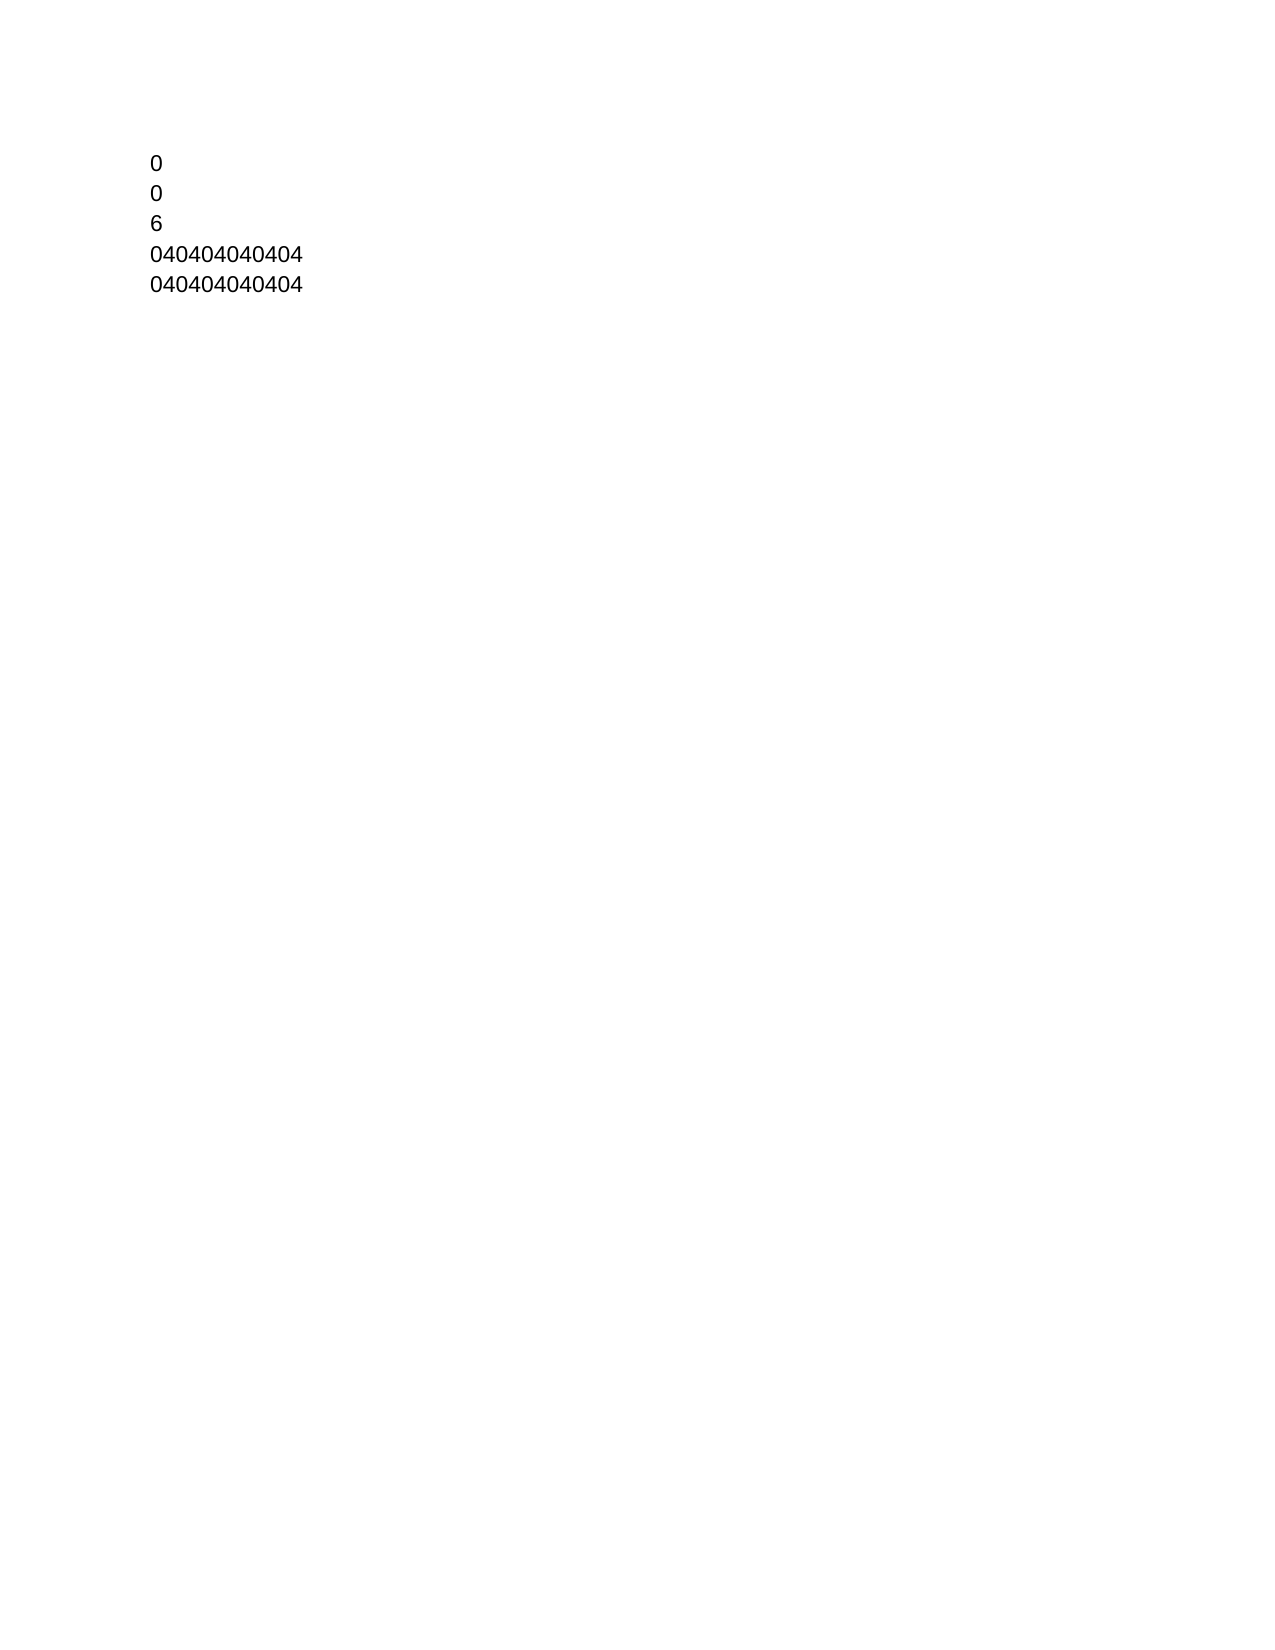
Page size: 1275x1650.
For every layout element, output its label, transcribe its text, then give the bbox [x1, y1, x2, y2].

text 0 [150, 150, 1125, 176]
text 6 [150, 210, 1125, 237]
text 040404040404 [150, 271, 1125, 297]
text 0 [150, 180, 1125, 207]
text 040404040404 [150, 241, 1125, 267]
